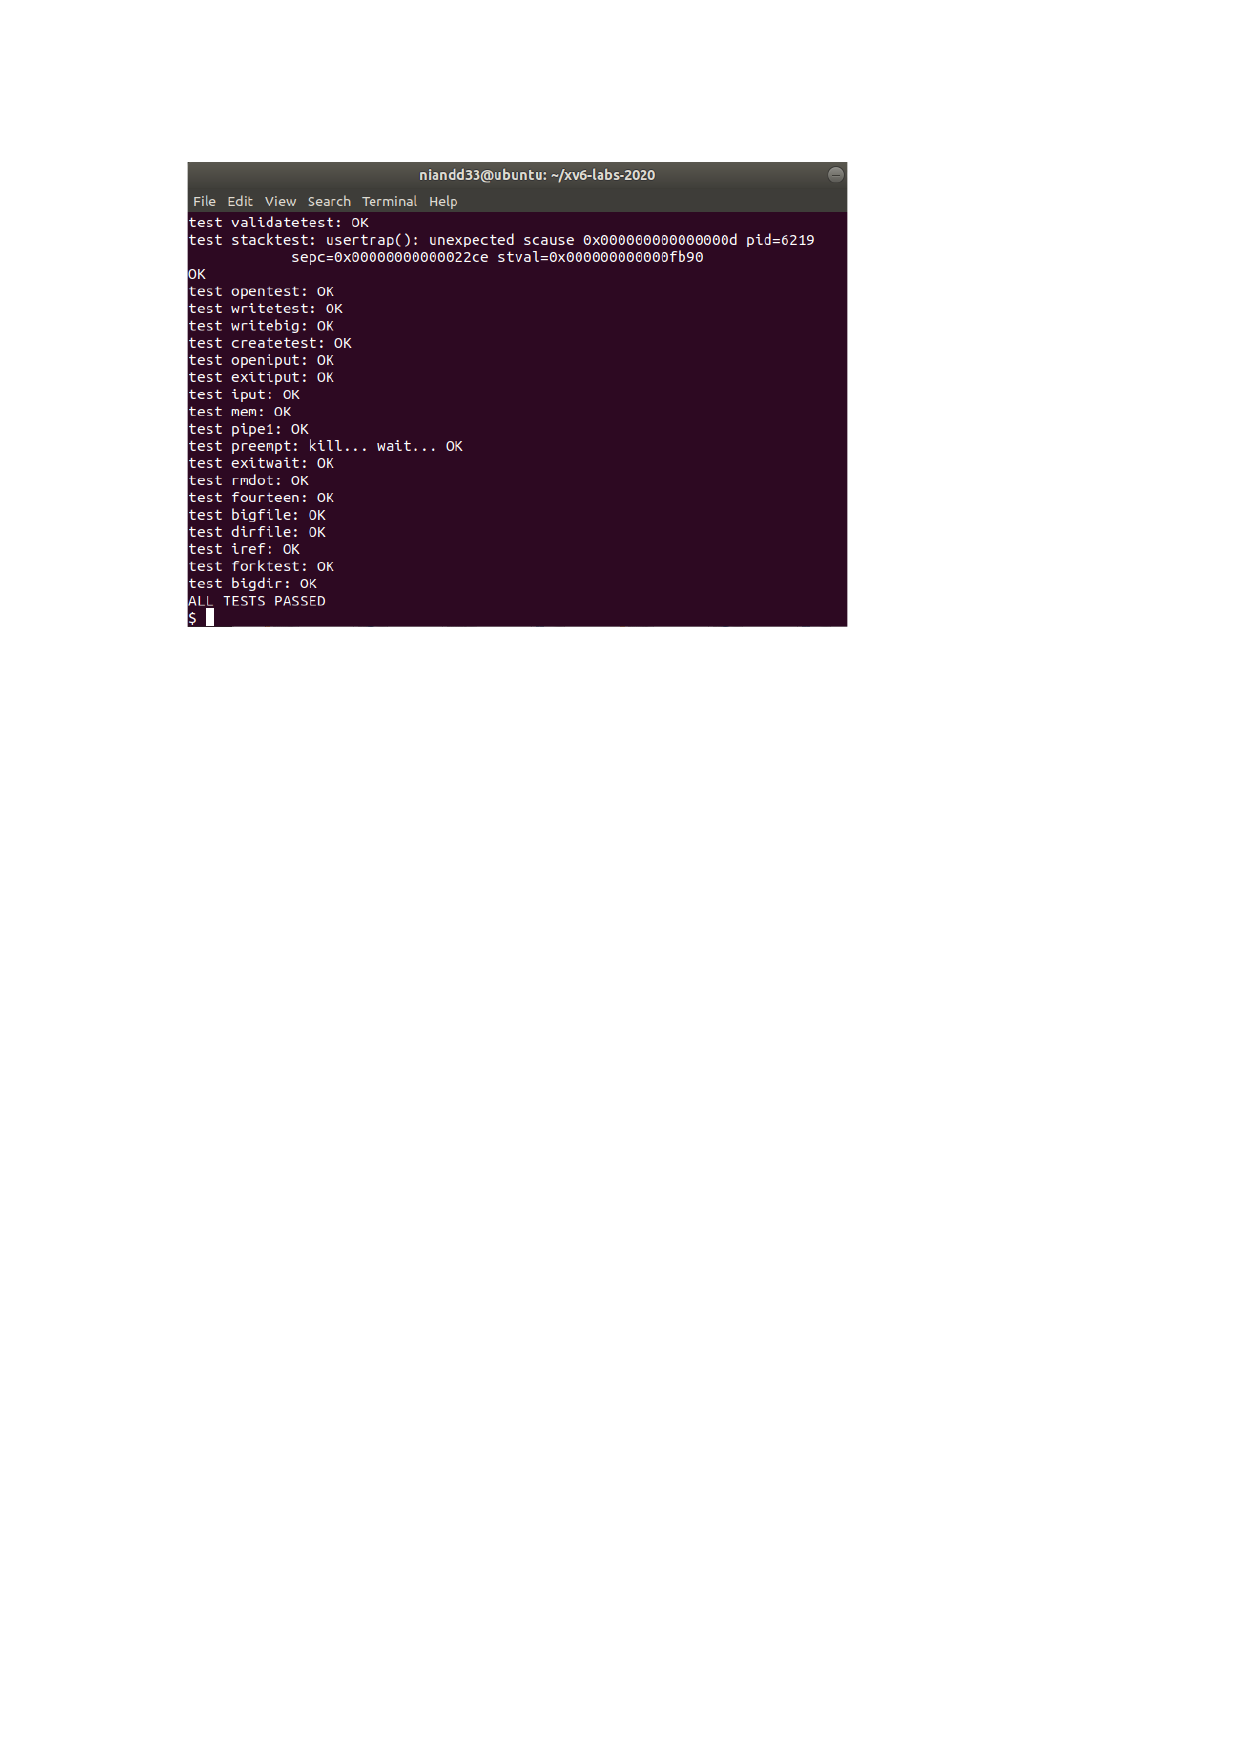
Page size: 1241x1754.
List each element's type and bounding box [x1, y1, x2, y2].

picture [187, 162, 848, 627]
